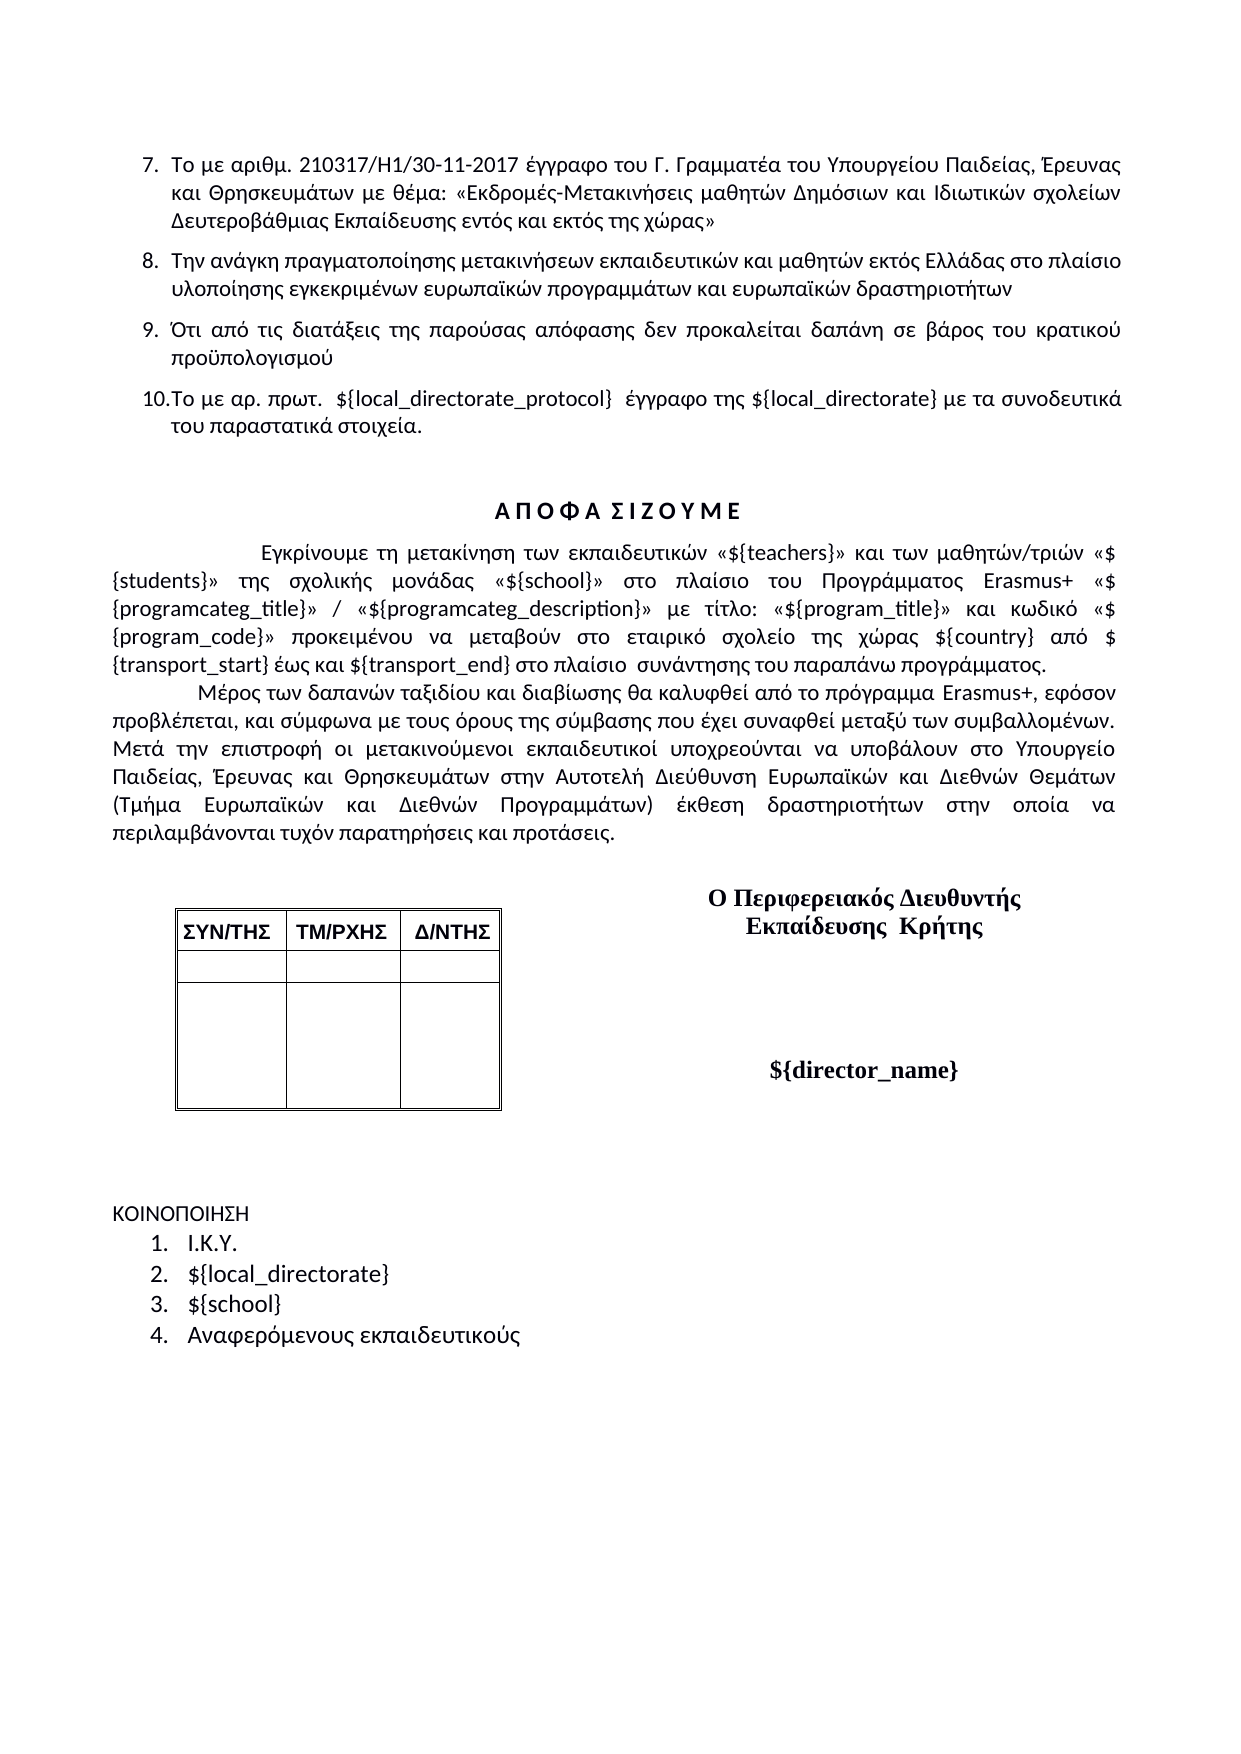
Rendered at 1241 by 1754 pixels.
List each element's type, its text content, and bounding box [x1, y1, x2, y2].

text Μέρος των δαπανών ταξιδίου και διαβίωσης θα καλυφθεί από το πρόγραμμα Erasmus+, εφόσον προβλέπεται, και σύμφωνα με τους όρους της σύμβασης που έχει συναφθεί μεταξύ των συμβαλλομένων. Μετά την επιστροφή οι μετακινούμενοι εκπαιδευτικοί υποχρεούνται να υποβάλουν στο Υπουργείο Παιδείας, Έρευνας και Θρησκευμάτων στην Αυτοτελή Διεύθυνση Ευρωπαϊκών και Διεθνών Θεμάτων (Τμήμα Ευρωπαϊκών και Διεθνών Προγραμμάτων) έκθεση δραστηριοτήτων στην οποία να περιλαμβάνονται τυχόν παρατηρήσεις και προτάσεις. [112, 678, 1116, 846]
list Την ανάγκη πραγματοποίησης μετακινήσεων εκπαιδευτικών και μαθητών εκτός Ελλάδας στο πλαίσιο υλοποίησης εγκεκριμένων ευρωπαϊκών προγραμμάτων και ευρωπαϊκών δραστηριοτήτων [142, 247, 1122, 303]
table_header [106, 877, 611, 1140]
list Το με αρ. πρωτ. ${local_directorate_protocol} έγγραφο της ${local_directorate} με τα συνοδευτικά του παραστατικά στοιχεία. [142, 384, 1122, 440]
subtitle Α Π Ο Φ Α Σ Ι Ζ Ο Υ Μ Ε [112, 495, 1122, 526]
table_header Ο Περιφερειακός Διευθυντής Εκπαίδευσης Κρήτης ${director_name} [611, 877, 1116, 1140]
list ${local_directorate} [150, 1258, 1122, 1288]
list ${school} [150, 1288, 1122, 1319]
list Ότι από τις διατάξεις της παρούσας απόφασης δεν προκαλείται δαπάνη σε βάρος του κρατικού προϋπολογισμού [142, 315, 1122, 371]
list Ι.Κ.Υ. [150, 1227, 1122, 1258]
text Εγκρίνουμε τη μετακίνηση των εκπαιδευτικών «${teachers}» και των μαθητών/τριών «${students}» της σχολικής μονάδας «${school}» στο πλαίσιο του Προγράμματος Erasmus+ «${programcateg_title}» / «${programcateg_description}» με τίτλο: «${program_title}» και κωδικό «${program_code}» προκειμένου να μεταβούν στο εταιρικό σχολείο της χώρας ${country} από ${transport_start} έως και ${transport_end} στο πλαίσιο συνάντησης του παραπάνω προγράμματος. [112, 538, 1116, 678]
text ΚΟΙΝΟΠΟΙΗΣΗ [112, 1199, 1122, 1227]
list Το με αριθμ. 210317/Η1/30-11-2017 έγγραφο του Γ. Γραμματέα του Υπουργείου Παιδείας, Έρευνας και Θρησκευμάτων με θέμα: «Εκδρομές-Μετακινήσεις μαθητών Δημόσιων και Ιδιωτικών σχολείων Δευτεροβάθμιας Εκπαίδευσης εντός και εκτός της χώρας» [142, 150, 1122, 234]
list Αναφερόμενους εκπαιδευτικούς [150, 1319, 1122, 1349]
